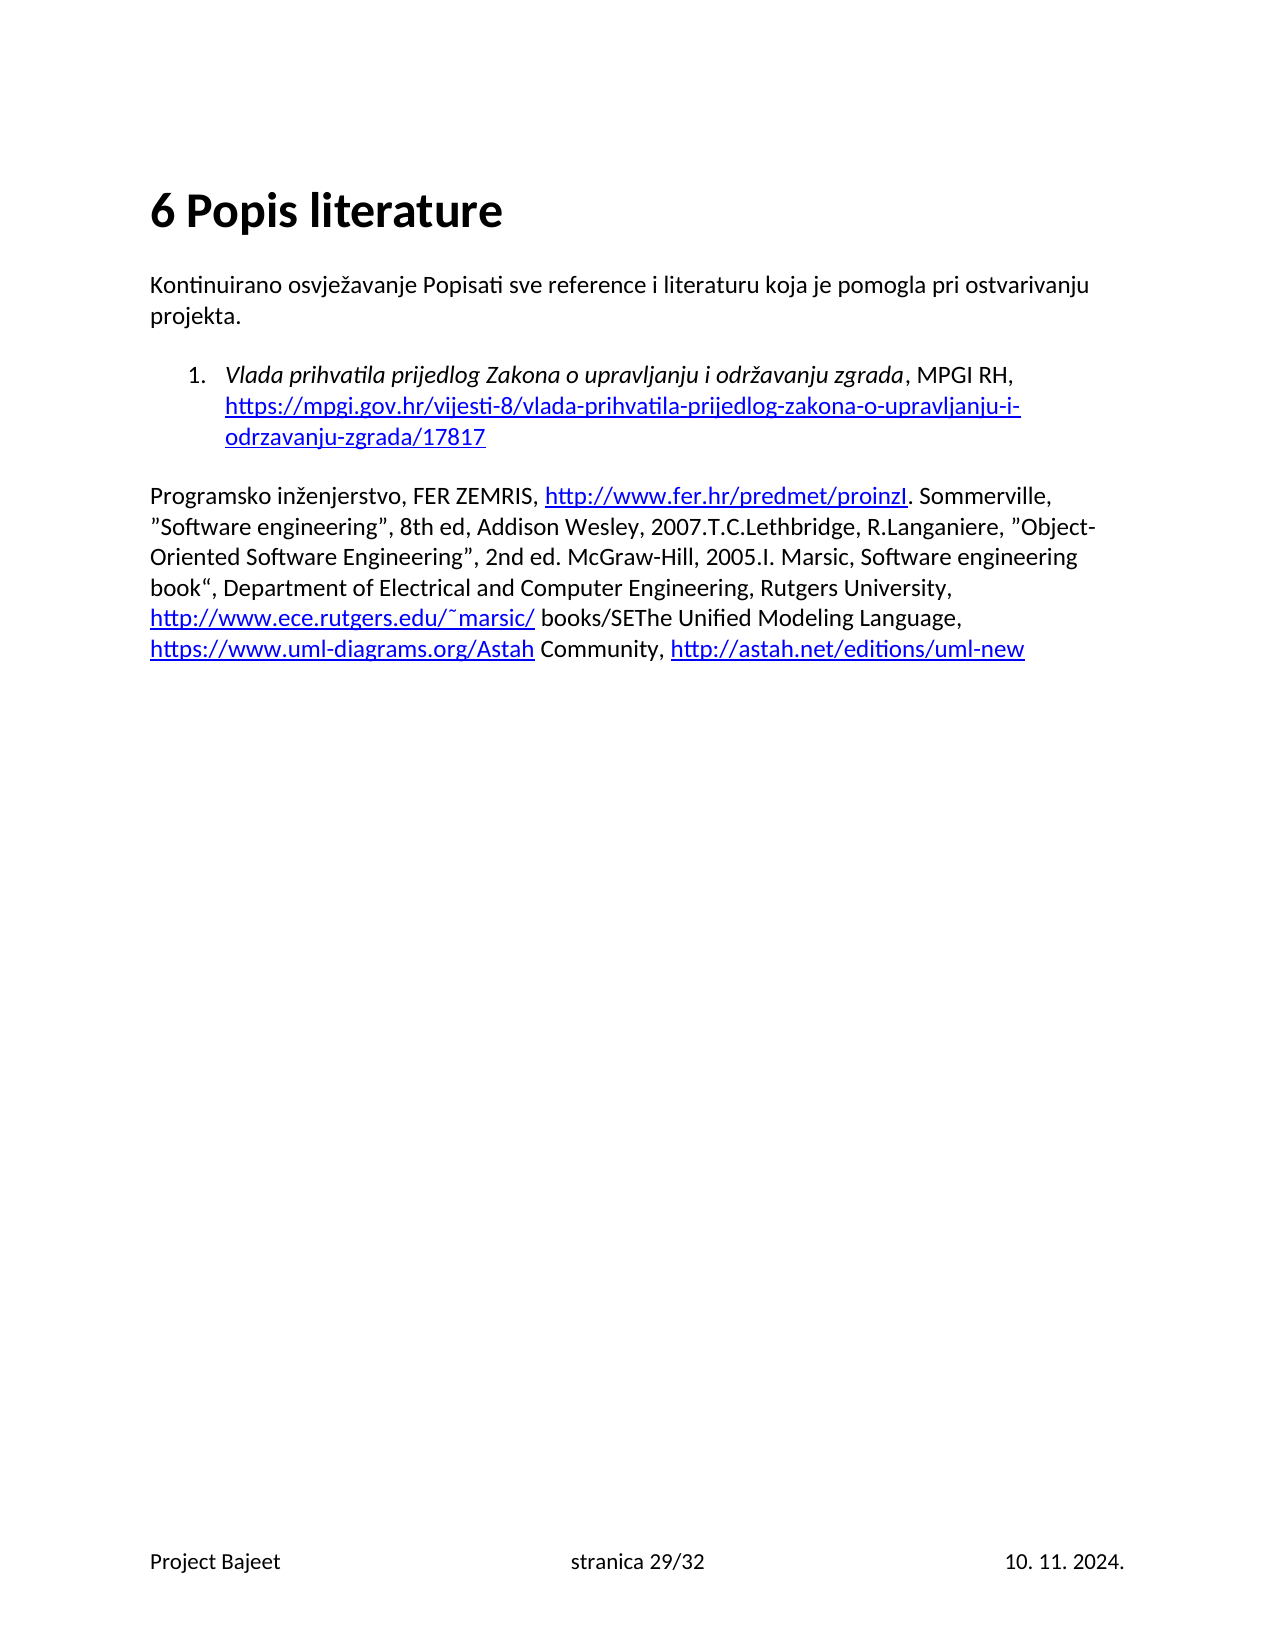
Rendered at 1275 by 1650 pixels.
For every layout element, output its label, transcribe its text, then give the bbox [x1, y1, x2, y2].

text Kontinuirano osvježavanje Popisati sve reference i literaturu koja je pomogla pri ostvarivanju projekta. [150, 269, 1125, 330]
text 6 Popis literature [150, 179, 1125, 240]
list Vlada prihvatila prijedlog Zakona o upravljanju i održavanju zgrada, MPGI RH, https://mpgi.gov.hr/vijesti-8/vlada-prihvatila-prijedlog-zakona-o-upravljanju-i-odrzavanju-zgrada/17817 [187, 359, 1125, 451]
text Programsko inženjerstvo, FER ZEMRIS, http://www.fer.hr/predmet/proinzI. Sommerville, ”Software engineering”, 8th ed, Addison Wesley, 2007.T.C.Lethbridge, R.Langaniere, ”Object-Oriented Software Engineering”, 2nd ed. McGraw-Hill, 2005.I. Marsic, Software engineering book“, Department of Electrical and Computer Engineering, Rutgers University, http://www.ece.rutgers.edu/˜marsic/ books/SEThe Unified Modeling Language, https://www.uml-diagrams.org/Astah Community, http://astah.net/editions/uml-new [150, 480, 1125, 663]
